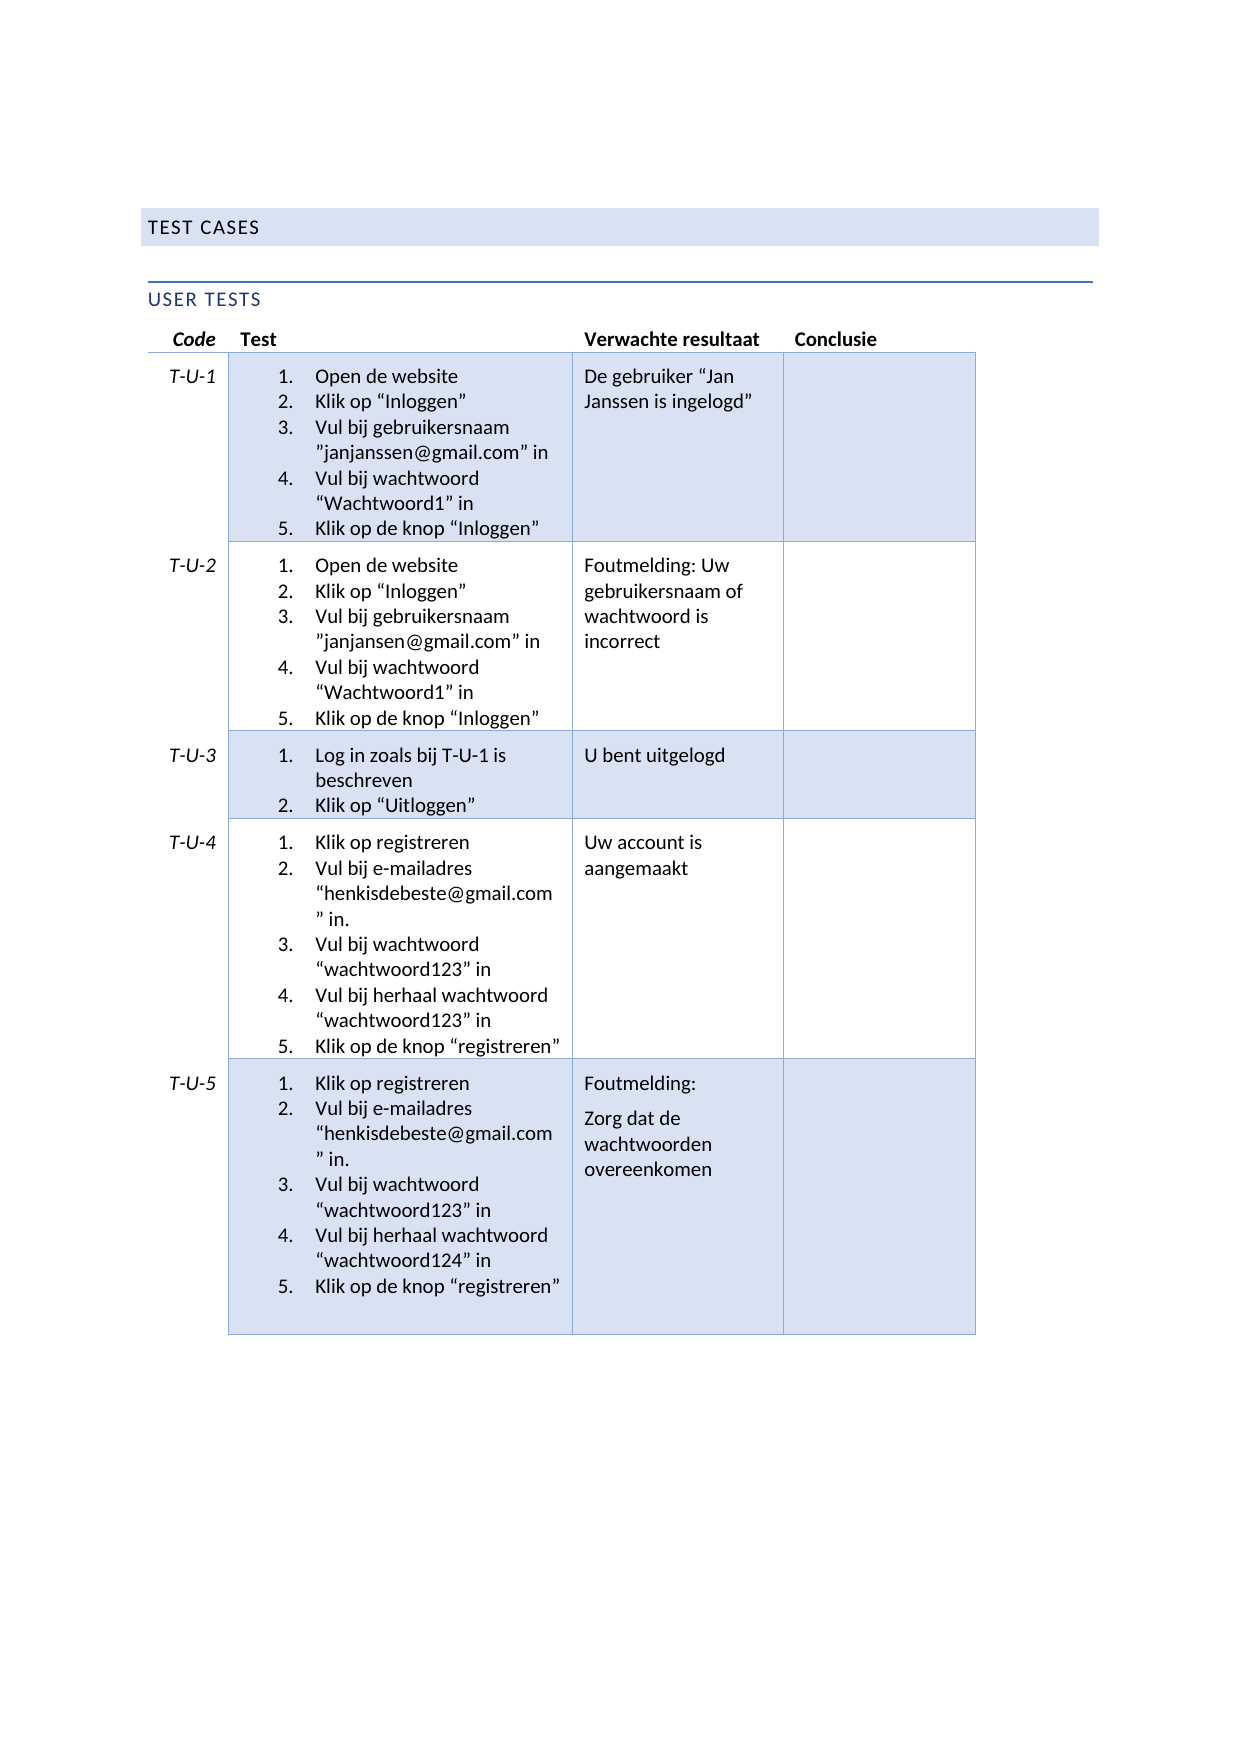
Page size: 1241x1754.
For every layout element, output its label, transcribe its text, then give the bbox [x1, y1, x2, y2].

table_header Test [229, 316, 573, 352]
table_cell T-U-1 [148, 353, 228, 541]
table_cell [784, 731, 975, 818]
table_cell Log in zoals bij T-U-1 is beschreven Klik op “Uitloggen” [229, 731, 572, 818]
table_cell Klik op registreren Vul bij e-mailadres “henkisdebeste@gmail.com” in. Vul bij wachtwoord “wachtwoord123” in Vul bij herhaal wachtwoord “wachtwoord124” in Klik op de knop “registreren” [229, 1059, 572, 1334]
table_cell Klik op registreren Vul bij e-mailadres “henkisdebeste@gmail.com” in. Vul bij wachtwoord “wachtwoord123” in Vul bij herhaal wachtwoord “wachtwoord123” in Klik op de knop “registreren” [229, 819, 572, 1058]
table_header Conclusie [783, 316, 976, 352]
table_cell U bent uitgelogd [573, 731, 783, 818]
table_cell Foutmelding: Uw gebruikersnaam of wachtwoord is incorrect [573, 542, 783, 730]
table_cell De gebruiker “Jan Janssen is ingelogd” [573, 353, 783, 541]
subtitle User Tests [148, 283, 1093, 312]
table_cell T-U-3 [148, 730, 228, 818]
table_cell [784, 542, 975, 730]
table_cell [784, 819, 975, 1058]
table_cell T-U-4 [148, 818, 228, 1058]
table_cell Uw account is aangemaakt [573, 819, 783, 1058]
table_cell Open de website Klik op “Inloggen” Vul bij gebruikersnaam ”janjanssen@gmail.com” in Vul bij wachtwoord “Wachtwoord1” in Klik op de knop “Inloggen” [229, 353, 572, 541]
table_cell [784, 353, 975, 541]
table_header Verwachte resultaat [573, 316, 783, 352]
table_header Code [148, 316, 229, 352]
table_cell T-U-5 [148, 1058, 228, 1334]
table_cell Foutmelding: Zorg dat de wachtwoorden overeenkomen [573, 1059, 783, 1334]
table_cell Open de website Klik op “Inloggen” Vul bij gebruikersnaam ”janjansen@gmail.com” in Vul bij wachtwoord “Wachtwoord1” in Klik op de knop “Inloggen” [229, 542, 572, 730]
table_cell T-U-2 [148, 541, 228, 730]
subtitle Test Cases [148, 214, 1093, 240]
table_cell [784, 1059, 975, 1334]
